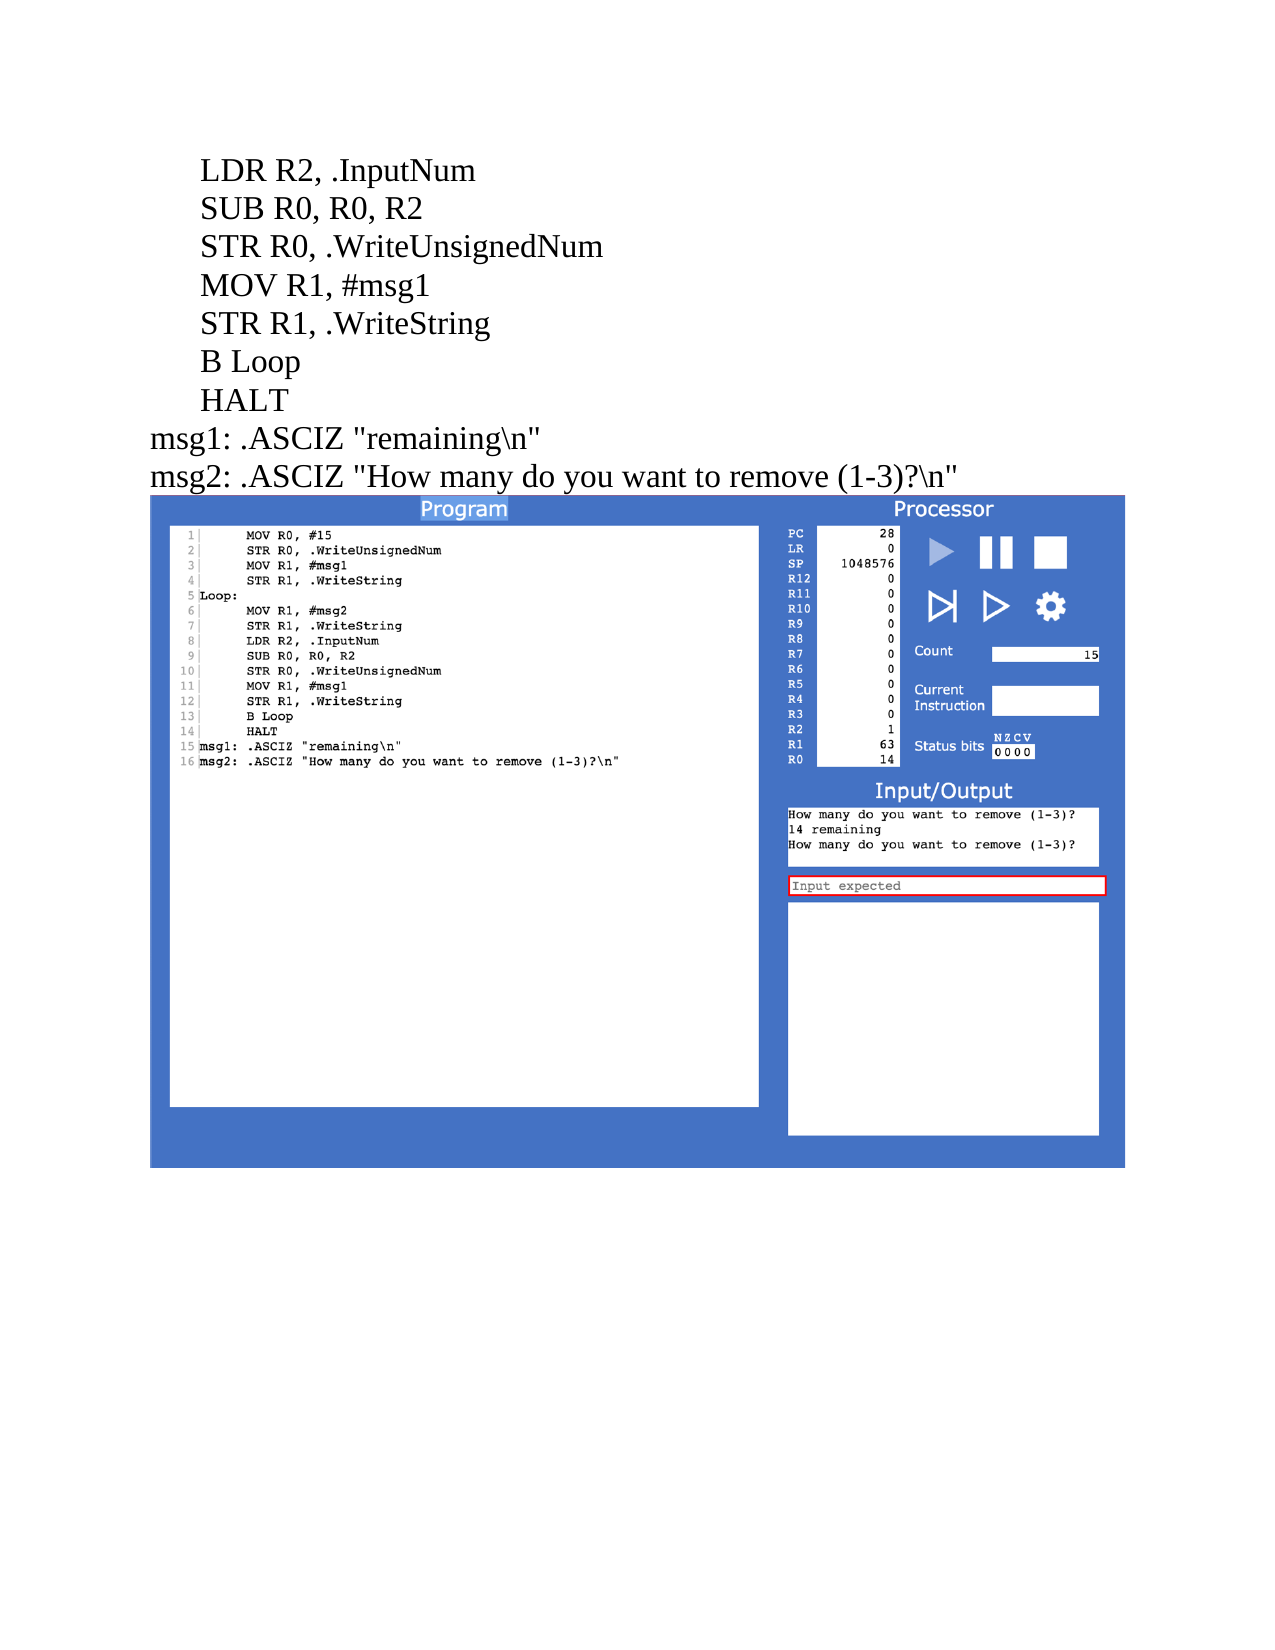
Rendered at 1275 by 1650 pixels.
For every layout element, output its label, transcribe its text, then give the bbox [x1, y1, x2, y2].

text msg1: .ASCIZ "remaining\n" [150, 418, 1125, 457]
text msg2: .ASCIZ "How many do you want to remove (1-3)?\n" [150, 457, 1125, 495]
text HALT [150, 380, 1125, 418]
text STR R0, .WriteUnsignedNum [150, 227, 1125, 265]
text B Loop [150, 342, 1125, 380]
picture [150, 495, 1125, 1168]
text SUB R0, R0, R2 [150, 188, 1125, 227]
text MOV R1, #msg1 [150, 265, 1125, 303]
text STR R1, .WriteString [150, 303, 1125, 342]
text LDR R2, .InputNum [150, 150, 1125, 188]
